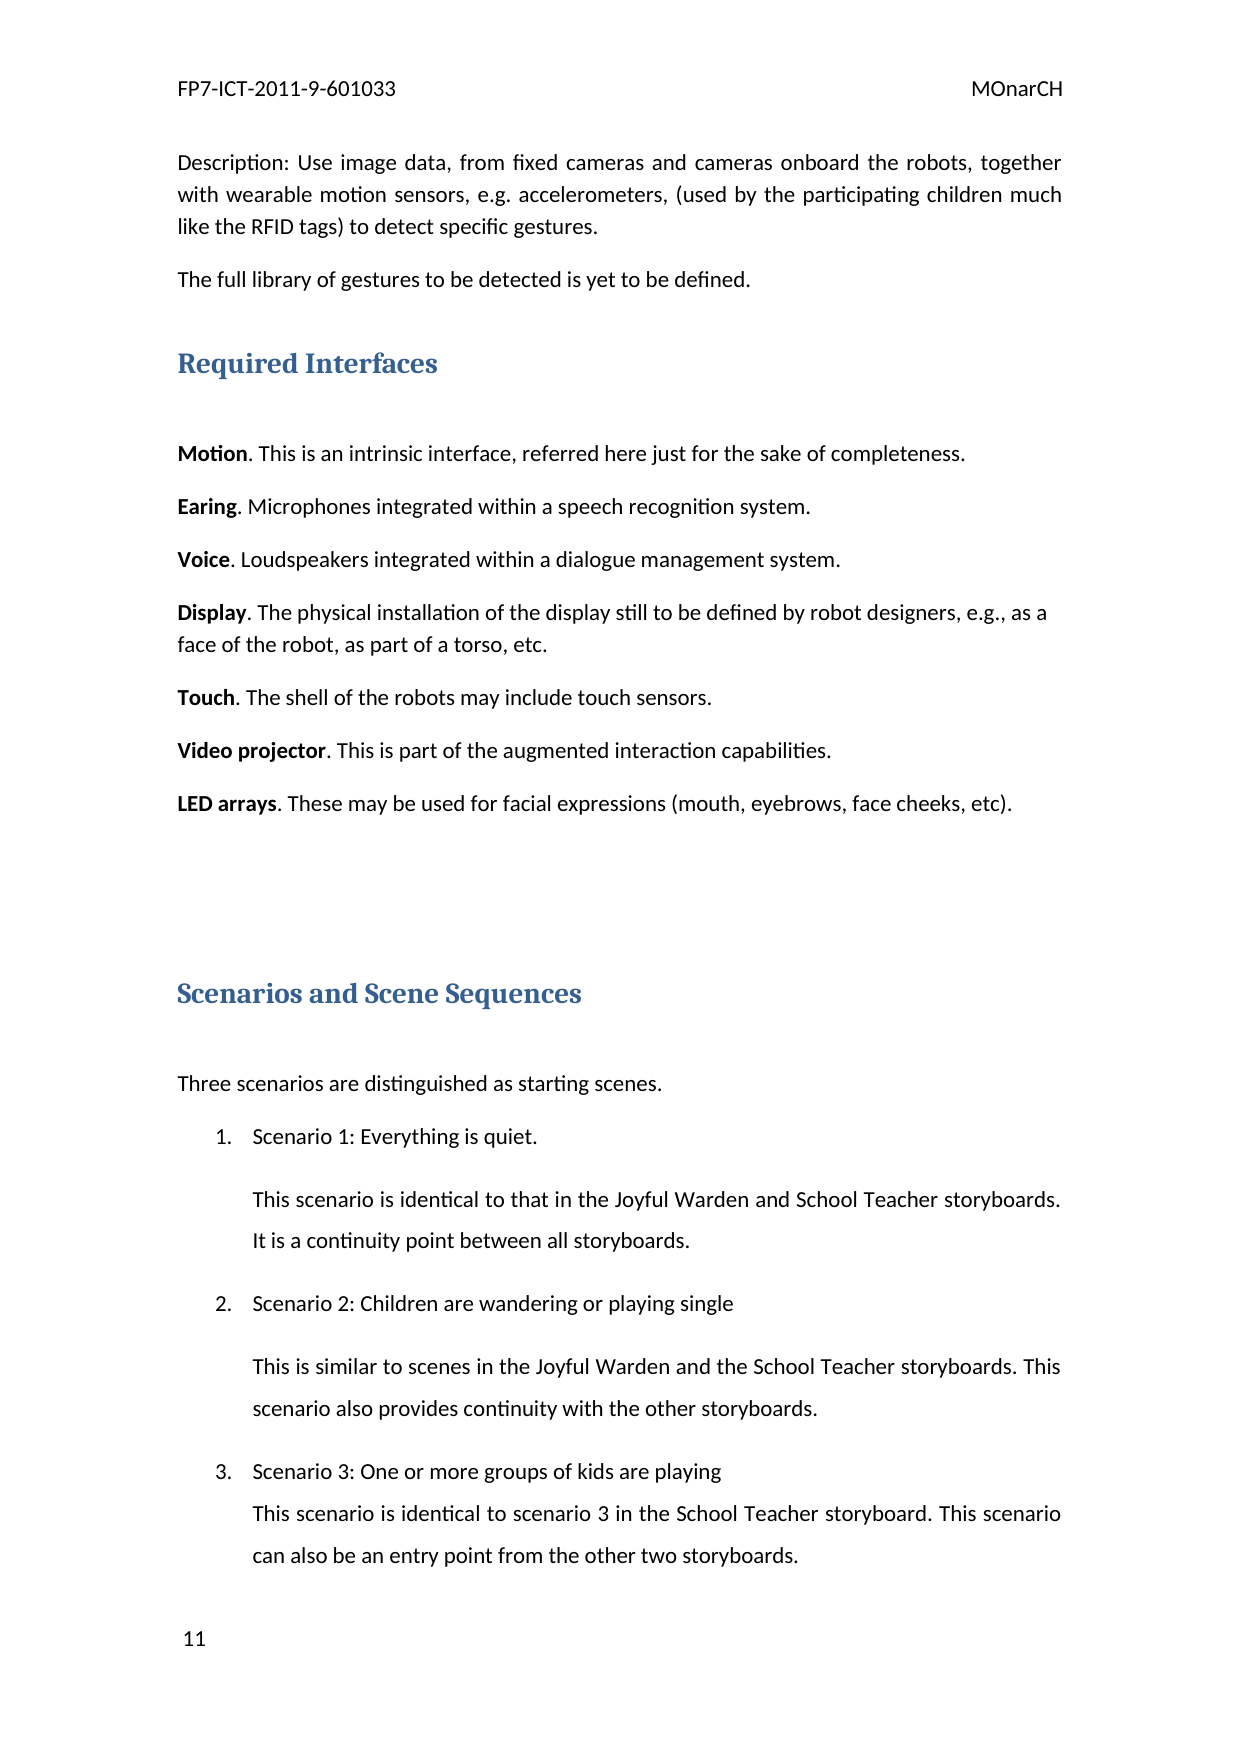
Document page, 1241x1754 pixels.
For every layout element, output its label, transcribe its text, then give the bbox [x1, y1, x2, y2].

text This scenario is identical to that in the Joyful Warden and School Teacher storyboards. It is a continuity point between all storyboards. [252, 1185, 1063, 1255]
text Description: Use image data, from fixed cameras and cameras onboard the robots, together with wearable motion sensors, e.g. accelerometers, (used by the participating children much like the RFID tags) to detect specific gestures. [177, 148, 1063, 240]
list Scenario 3: One or more groups of kids are playing [215, 1457, 1063, 1485]
text Three scenarios are distinguished as starting scenes. [177, 1069, 1063, 1097]
subtitle Required Interfaces [177, 347, 1063, 381]
text Touch. The shell of the robots may include touch sensors. [177, 683, 1063, 711]
text Earing. Microphones integrated within a speech recognition system. [177, 492, 1063, 520]
subtitle Scenarios and Scene Sequences [177, 977, 1063, 1011]
text Display. The physical installation of the display still to be defined by robot designers, e.g., as a face of the robot, as part of a torso, etc. [177, 598, 1063, 658]
text LED arrays. These may be used for facial expressions (mouth, eyebrows, face cheeks, etc). [177, 789, 1063, 817]
text Video projector. This is part of the augmented interaction capabilities. [177, 736, 1063, 764]
list This scenario is identical to scenario 3 in the School Teacher storyboard. This scenario can also be an entry point from the other two storyboards. [252, 1499, 1063, 1569]
text Motion. This is an intrinsic interface, referred here just for the sake of completeness. [177, 439, 1063, 467]
list Scenario 1: Everything is quiet. [215, 1122, 1063, 1150]
text This is similar to scenes in the Joyful Warden and the School Teacher storyboards. This scenario also provides continuity with the other storyboards. [252, 1352, 1063, 1422]
list Scenario 2: Children are wandering or playing single [215, 1289, 1063, 1317]
text The full library of gestures to be detected is yet to be defined. [177, 265, 1063, 293]
text Voice. Loudspeakers integrated within a dialogue management system. [177, 545, 1063, 573]
